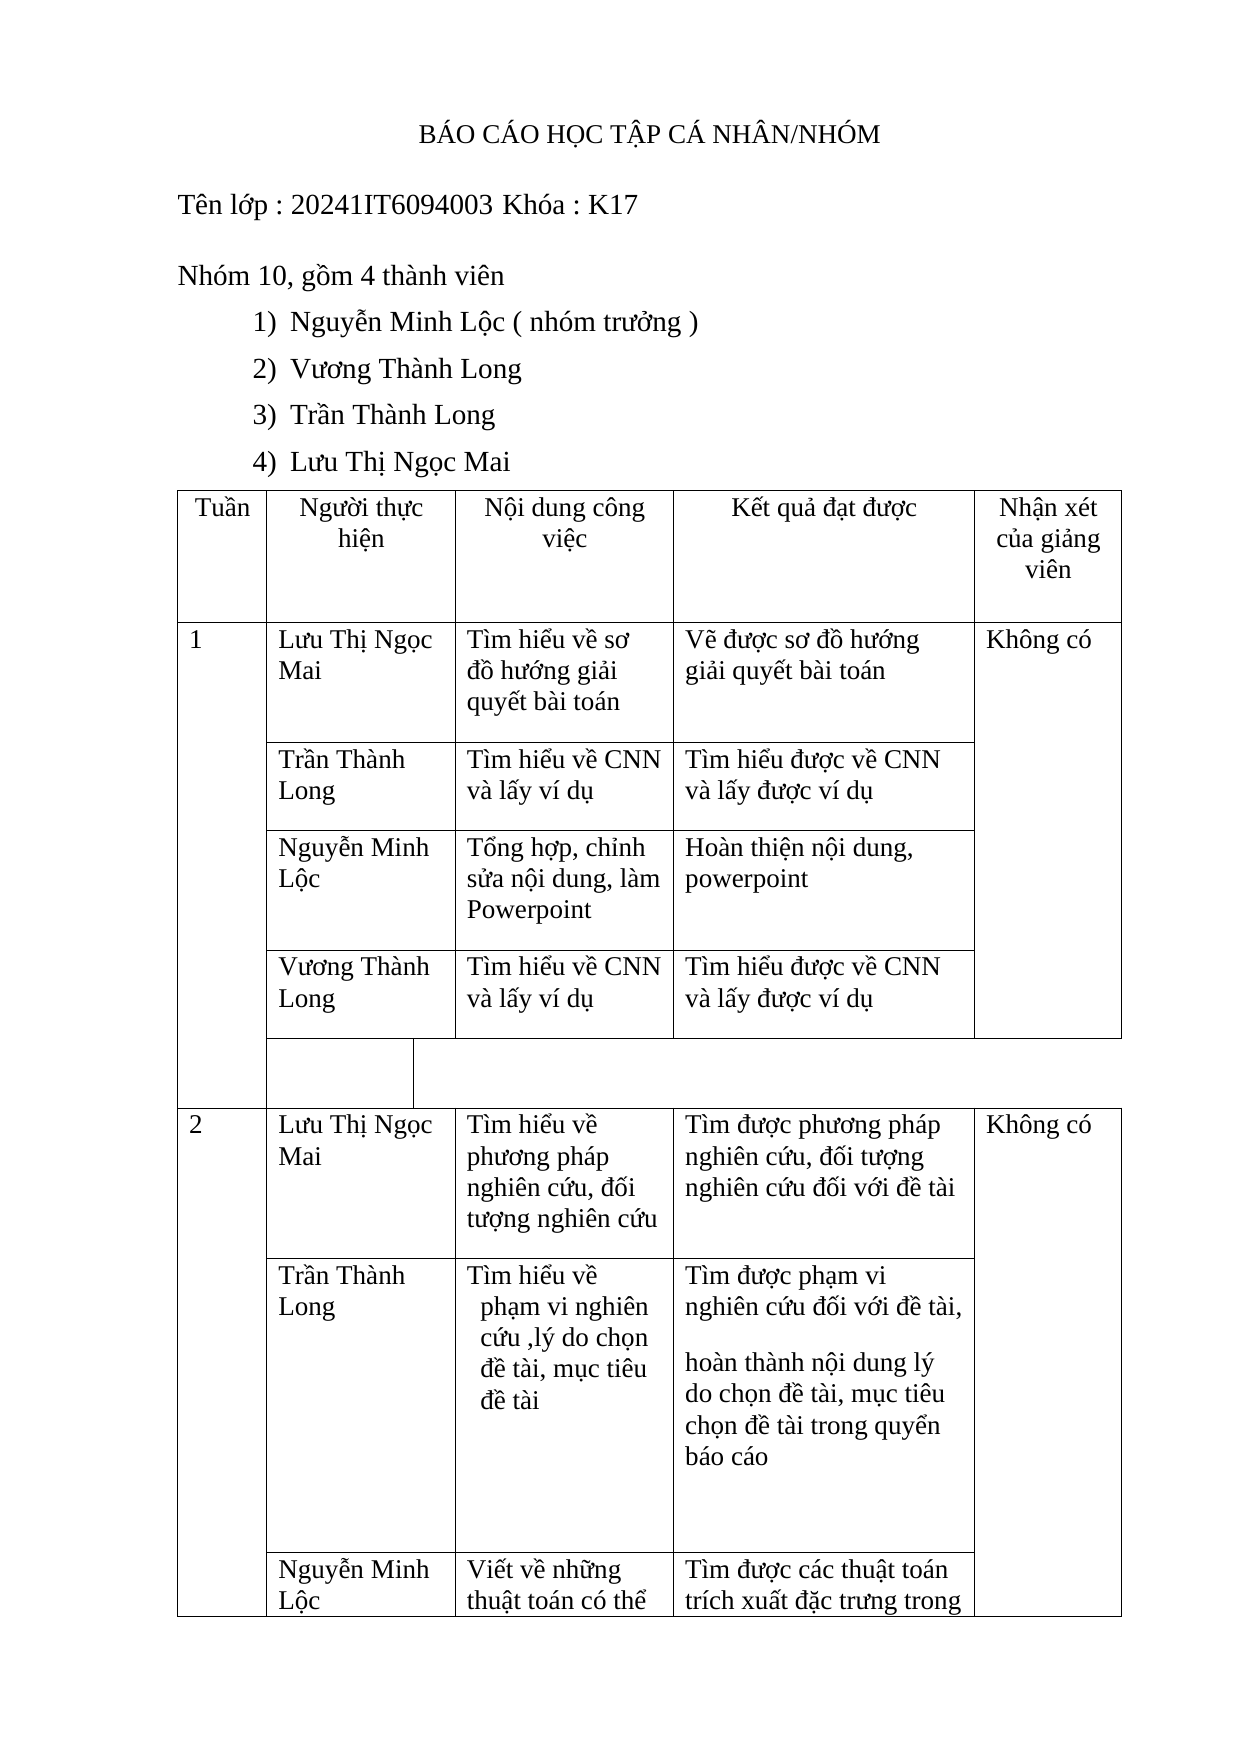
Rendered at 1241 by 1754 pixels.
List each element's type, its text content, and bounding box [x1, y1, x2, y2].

table_cell Vương Thành Long [267, 951, 455, 1038]
table_header Nhận xét của giảng viên [975, 491, 1121, 622]
table_cell Tìm hiểu về CNN và lấy ví dụ [456, 951, 673, 1038]
table_cell Tìm hiểu về sơ đồ hướng giải quyết bài toán [456, 623, 673, 742]
table_cell Không có [975, 623, 1121, 1038]
text Nhóm 10, gồm 4 thành viên [177, 258, 1122, 291]
text BÁO CÁO HỌC TẬP CÁ NHÂN/NHÓM [177, 118, 1122, 149]
table_cell Tìm được phương pháp nghiên cứu, đối tượng nghiên cứu đối với đề tài [674, 1109, 974, 1258]
text Tên lớp : 20241IT6094003 Khóa : K17 [177, 187, 1122, 220]
table_cell 1 [178, 623, 266, 1107]
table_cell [674, 1553, 974, 1616]
list Trần Thành Long [252, 397, 1122, 431]
table_cell Tìm hiểu về phương pháp nghiên cứu, đối tượng nghiên cứu [456, 1109, 673, 1258]
table_cell Tìm hiểu được về CNN và lấy được ví dụ [674, 743, 974, 830]
table_cell Nguyễn Minh Lộc [267, 831, 455, 949]
table_cell 2 [178, 1109, 266, 1616]
table_cell Không có [975, 1109, 1121, 1616]
list Vương Thành Long [252, 351, 1122, 384]
table_cell Trần Thành Long [267, 1259, 455, 1552]
table_cell [267, 1039, 413, 1107]
table_cell Nguyễn Minh Lộc [267, 1553, 455, 1616]
table_cell Trần Thành Long [267, 743, 455, 830]
table_cell Tổng hợp, chỉnh sửa nội dung, làm Powerpoint [456, 831, 673, 949]
table_header Nội dung công việc [456, 491, 673, 622]
table_cell Tìm hiểu được về CNN và lấy được ví dụ [674, 951, 974, 1038]
table_cell Tìm hiểu về phạm vi nghiên cứu ,lý do chọn đề tài, mục tiêu đề tài [456, 1259, 673, 1552]
table_header Kết quả đạt được [674, 491, 974, 622]
table_cell Lưu Thị Ngọc Mai [267, 623, 455, 742]
table_cell Vẽ được sơ đồ hướng giải quyết bài toán [674, 623, 974, 742]
table_cell Tìm được phạm vi nghiên cứu đối với đề tài, hoàn thành nội dung lý do chọn đề tài, mục tiêu chọn đề tài trong quyển báo cáo [674, 1259, 974, 1552]
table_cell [456, 1553, 673, 1616]
list Nguyễn Minh Lộc ( nhóm trưởng ) [252, 304, 1122, 338]
table_cell Hoàn thiện nội dung, powerpoint [674, 831, 974, 949]
list Lưu Thị Ngọc Mai [252, 444, 1122, 477]
table_header Tuần [178, 491, 266, 622]
table_cell Tìm hiểu về CNN và lấy ví dụ [456, 743, 673, 830]
table_cell Lưu Thị Ngọc Mai [267, 1109, 455, 1258]
table_header Người thực hiện [267, 491, 455, 622]
